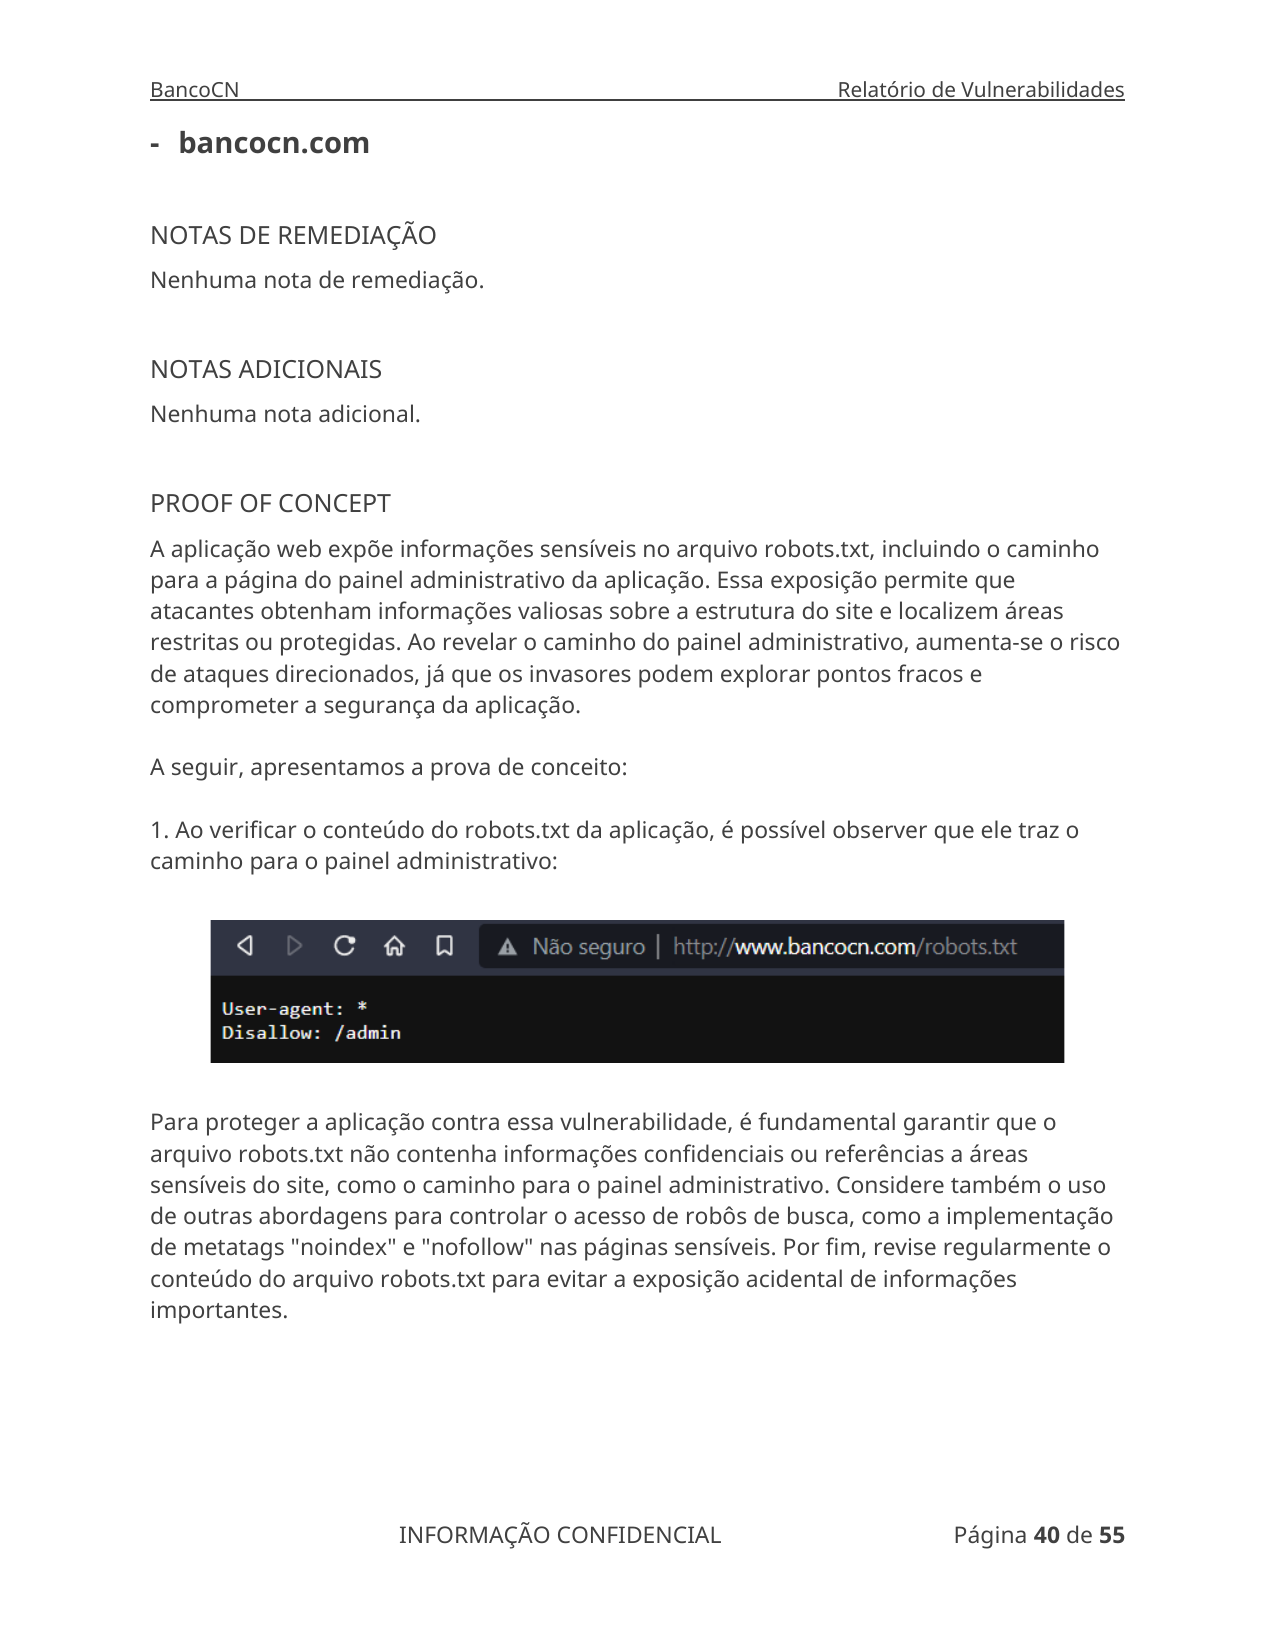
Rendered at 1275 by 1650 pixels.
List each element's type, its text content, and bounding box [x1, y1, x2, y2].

text NOTAS DE REMEDIAÇÃO [150, 218, 1125, 252]
text PROOF OF CONCEPT [150, 486, 1125, 520]
text NOTAS ADICIONAIS [150, 352, 1125, 386]
list bancocn.com [150, 122, 1125, 162]
picture [210, 920, 1065, 1063]
text Nenhuma nota de remediação. [150, 264, 1125, 296]
text Para proteger a aplicação contra essa vulnerabilidade, é fundamental garantir que o arquivo robots.txt não contenha informações confidenciais ou referências a áreas sensíveis do site, como o caminho para o painel administrativo. Considere também o uso de outras abordagens para controlar o acesso de robôs de busca, como a implementação de metatags "noindex" e "nofollow" nas páginas sensíveis. Por fim, revise regularmente o conteúdo do arquivo robots.txt para evitar a exposição acidental de informações importantes. [150, 1106, 1125, 1356]
text A aplicação web expõe informações sensíveis no arquivo robots.txt, incluindo o caminho para a página do painel administrativo da aplicação. Essa exposição permite que atacantes obtenham informações valiosas sobre a estrutura do site e localizem áreas restritas ou protegidas. Ao revelar o caminho do painel administrativo, aumenta-se o risco de ataques direcionados, já que os invasores podem explorar pontos fracos e comprometer a segurança da aplicação. A seguir, apresentamos a prova de conceito: 1. Ao verificar o conteúdo do robots.txt da aplicação, é possível observer que ele traz o caminho para o painel administrativo: [150, 532, 1125, 876]
text Nenhuma nota adicional. [150, 398, 1125, 430]
